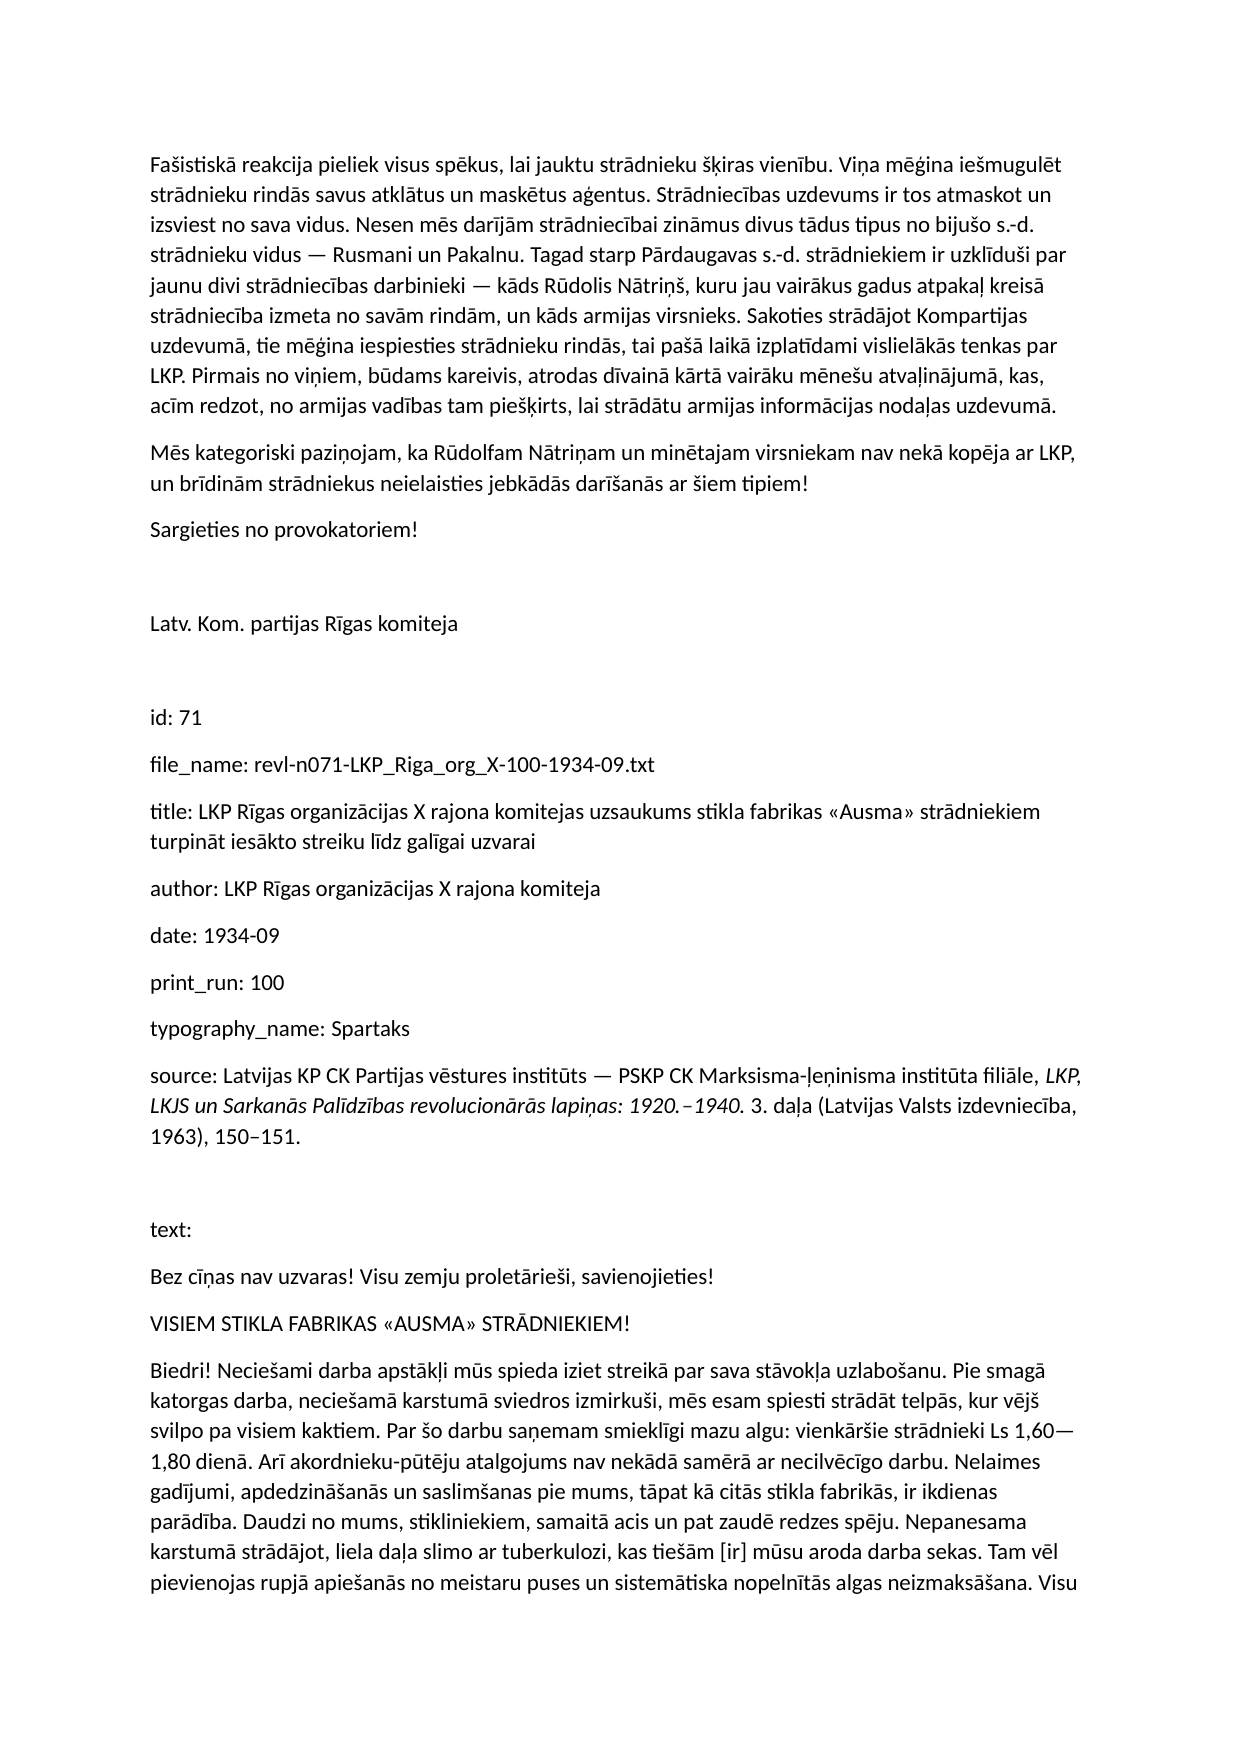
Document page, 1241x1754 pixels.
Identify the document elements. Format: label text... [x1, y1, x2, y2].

text Sargieties no provokatoriem! [150, 516, 1090, 544]
text author: LKP Rīgas organizācijas X rajona komiteja [150, 874, 1090, 902]
text Latv. Kom. partijas Rīgas komiteja [150, 609, 1090, 637]
text text: [150, 1216, 1090, 1244]
text source: Latvijas KP CK Partijas vēstures institūts — PSKP CK Marksisma-ļeņinisma institūta filiāle, LKP, LKJS un Sarkanās Palīdzības revolucionārās lapiņas: 1920.–1940. 3. daļa (Latvijas Valsts izdevniecība, 1963), 150–151. [150, 1061, 1090, 1150]
text id: 71 [150, 703, 1090, 731]
text print_run: 100 [150, 968, 1090, 996]
text title: LKP Rīgas organizācijas X rajona komitejas uzsaukums stikla fabrikas «Ausma» strādniekiem turpināt iesākto streiku līdz galīgai uzvarai [150, 797, 1090, 855]
text Bez cīņas nav uzvaras! Visu zemju proletārieši, savienojieties! [150, 1262, 1090, 1291]
text VISIEM STIKLA FABRIKAS «AUSMA» STRĀDNIEKIEM! [150, 1309, 1090, 1337]
text date: 1934-09 [150, 921, 1090, 949]
text typography_name: Spartaks [150, 1014, 1090, 1043]
text file_name: revl-n071-LKP_Riga_org_X-100-1934-09.txt [150, 750, 1090, 778]
